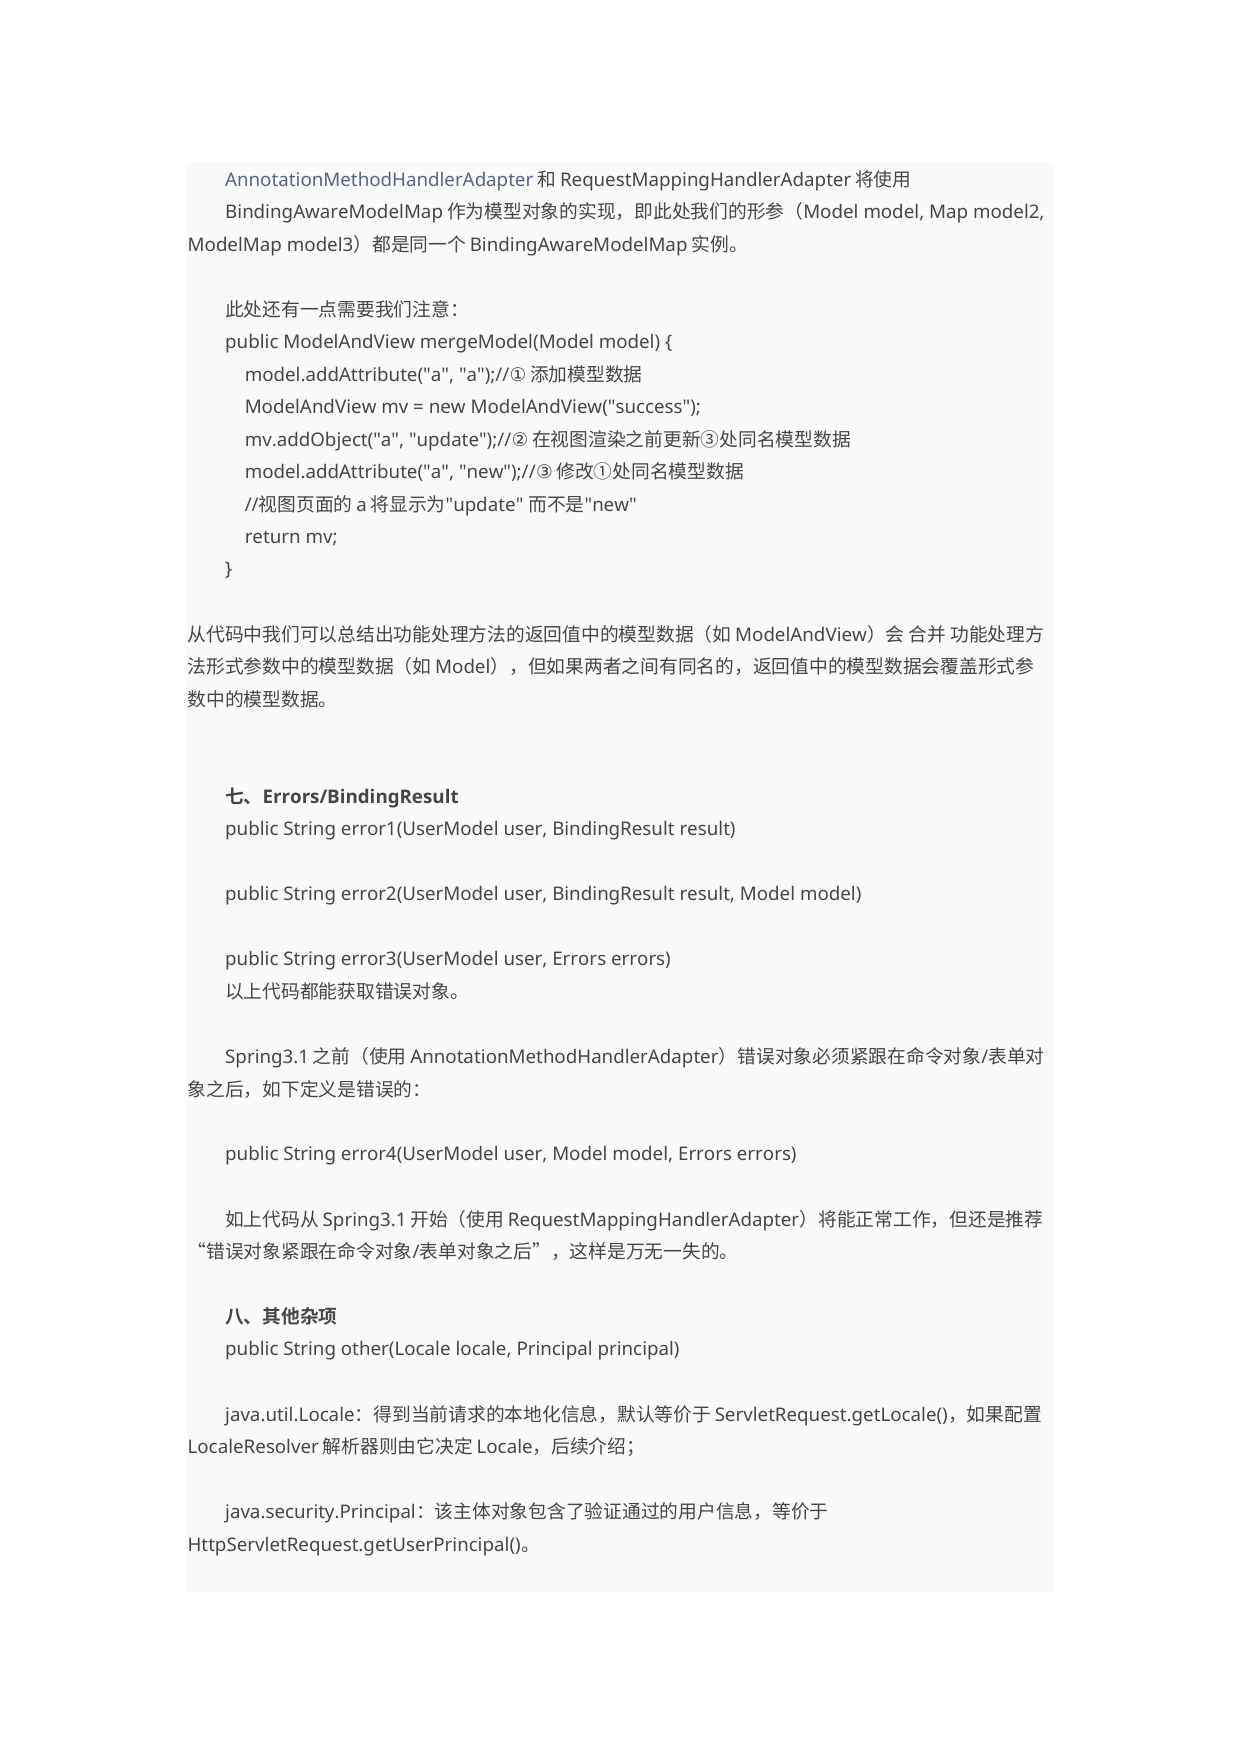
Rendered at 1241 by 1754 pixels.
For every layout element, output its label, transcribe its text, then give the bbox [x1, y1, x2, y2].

text public String error4(UserModel user, Model model, Errors errors) [187, 1137, 1053, 1169]
text 此处还有一点需要我们注意： [187, 292, 1053, 324]
text public String error2(UserModel user, BindingResult result, Model model) [187, 877, 1053, 909]
text public String other(Locale locale, Principal principal) [187, 1332, 1053, 1364]
text java.security.Principal：该主体对象包含了验证通过的用户信息，等价于HttpServletRequest.getUserPrincipal()。 [187, 1494, 1053, 1559]
text java.util.Locale：得到当前请求的本地化信息，默认等价于ServletRequest.getLocale()，如果配置LocaleResolver解析器则由它决定Locale，后续介绍； [187, 1397, 1053, 1462]
text } [187, 552, 1053, 584]
text AnnotationMethodHandlerAdapter和RequestMappingHandlerAdapter将使用 [187, 162, 1053, 194]
text public ModelAndView mergeModel(Model model) { [187, 324, 1053, 357]
text public String error3(UserModel user, Errors errors) [187, 942, 1053, 974]
text model.addAttribute("a", "new");//③修改①处同名模型数据 [187, 454, 1053, 487]
text 从代码中我们可以总结出功能处理方法的返回值中的模型数据（如ModelAndView）会 合并 功能处理方法形式参数中的模型数据（如Model），但如果两者之间有同名的，返回值中的模型数据会覆盖形式参数中的模型数据。 [187, 584, 1053, 714]
text 以上代码都能获取错误对象。 [187, 974, 1053, 1007]
text BindingAwareModelMap作为模型对象的实现，即此处我们的形参（Model model, Map model2, ModelMap model3）都是同一个BindingAwareModelMap实例。 [187, 194, 1053, 259]
text 七、Errors/BindingResult [187, 779, 1053, 812]
text ModelAndView mv = new ModelAndView("success"); [187, 389, 1053, 422]
text public String error1(UserModel user, BindingResult result) [187, 812, 1053, 844]
text //视图页面的a将显示为"update" 而不是"new" [187, 487, 1053, 519]
text return mv; [187, 519, 1053, 552]
text 如上代码从Spring3.1开始（使用RequestMappingHandlerAdapter）将能正常工作，但还是推荐“错误对象紧跟在命令对象/表单对象之后”，这样是万无一失的。 [187, 1202, 1053, 1267]
text Spring3.1之前（使用AnnotationMethodHandlerAdapter）错误对象必须紧跟在命令对象/表单对象之后，如下定义是错误的： [187, 1039, 1053, 1104]
text mv.addObject("a", "update");//②在视图渲染之前更新③处同名模型数据 [187, 422, 1053, 454]
text 八、其他杂项 [187, 1299, 1053, 1332]
text model.addAttribute("a", "a");//①添加模型数据 [187, 357, 1053, 389]
